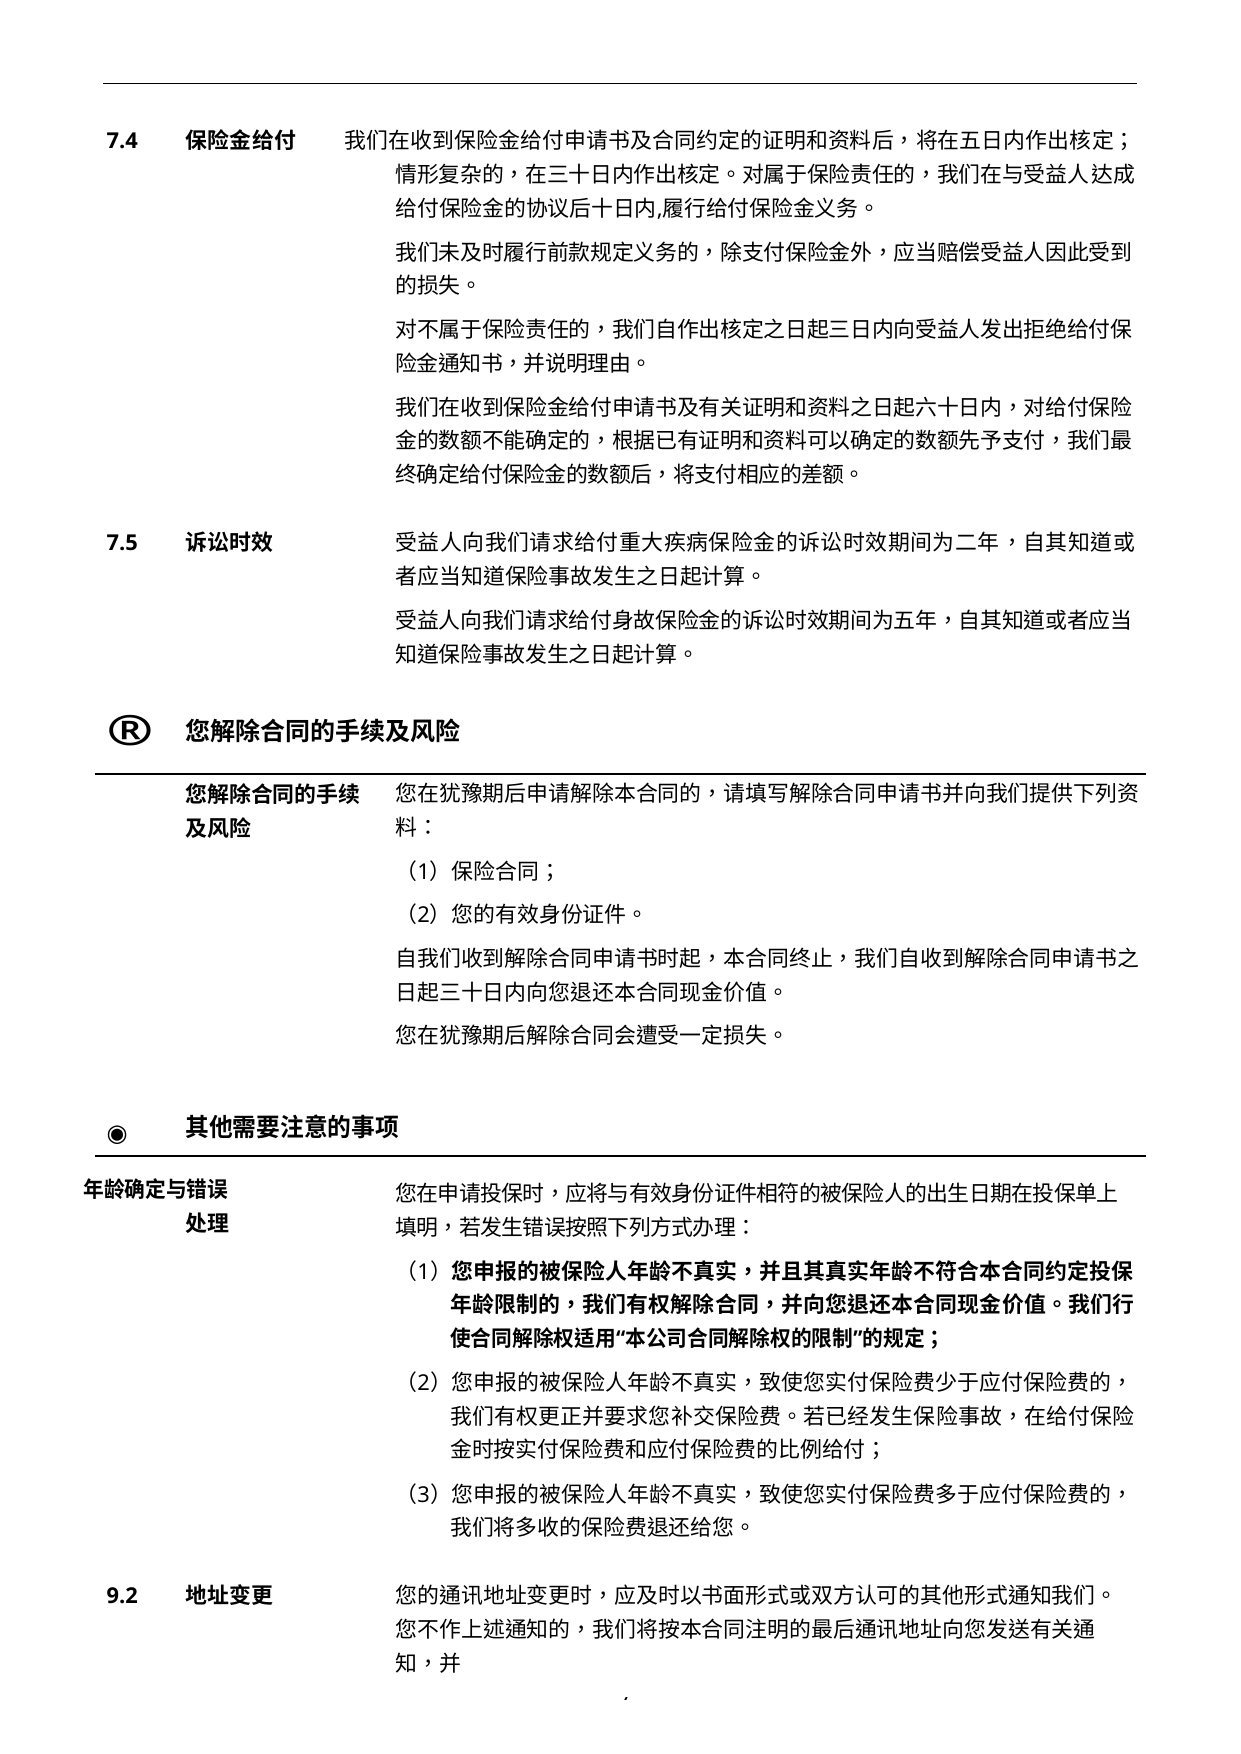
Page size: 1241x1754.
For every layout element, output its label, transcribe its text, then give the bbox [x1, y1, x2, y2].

text （3）您申报的被保险人年龄不真实，致使您实付保险费多于应付保险费的， 我们将多收的保险费退还给您。 [395, 1479, 1136, 1542]
text 处理 [183, 1208, 231, 1238]
subtitle （1）您申报的被保险人年龄不真实，并且其真实年龄不符合本合同约定投保年龄限制的，我们有权解除合同，并向您退还本合同现金价值。我们行使合同解除权适用“本公司合同解除权的限制”的规定； [395, 1256, 1135, 1353]
subtitle 其他需要注意的事项 [106, 1090, 1157, 1148]
list 诉讼时效 受益人向我们请求给付重大疾病保险金的诉讼时效期间为二年，自其知道或者应当知道保险事故发生之日起计算。 [106, 527, 1135, 591]
text 受益人向我们请求给付身故保险金的诉讼时效期间为五年，自其知道或者应当知道保险事故发生之日起计算。 [395, 605, 1135, 669]
subtitle ® 您解除合同的手续及风险 [106, 696, 1157, 757]
text 对不属于保险责任的，我们自作出核定之日起三日内向受益人发出拒绝给付保险金通知书，并说明理由。 [395, 314, 1135, 378]
list 保险金给付 我们在收到保险金给付申请书及合同约定的证明和资料后，将在五日内作出核定；情形复杂的，在三十日内作出核定。对属于保险责任的，我们在与受益人达成给付保险金的协议后十日内,履行给付保险金义务。 [106, 125, 1135, 222]
text 您在犹豫期后申请解除本合同的，请填写解除合同申请书并向我们提供下列资料： [395, 778, 1141, 842]
subtitle 您解除合同的手续及风险 [185, 775, 361, 843]
text （2）您的有效身份证件。 [395, 899, 1157, 929]
text 我们在收到保险金给付申请书及有关证明和资料之日起六十日内，对给付保险金的数额不能确定的，根据已有证明和资料可以确定的数额先予支付，我们最终确定给付保险金的数额后，将支付相应的差额。 [395, 392, 1135, 489]
list 地址变更 您的通讯地址变更时，应及时以书面形式或双方认可的其他形式通知我们。您不作上述通知的，我们将按本合同注明的最后通讯地址向您发送有关通知，并 [106, 1580, 1135, 1677]
text 我们未及时履行前款规定义务的，除支付保险金外，应当赔偿受益人因此受到的损失。 [395, 237, 1135, 300]
text 自我们收到解除合同申请书时起，本合同终止，我们自收到解除合同申请书之日起三十日内向您退还本合同现金价值。 [395, 943, 1141, 1006]
text 您在申请投保时，应将与有效身份证件相符的被保险人的出生日期在投保单上填明，若发生错误按照下列方式办理： [395, 1178, 1135, 1241]
text 您在犹豫期后解除合同会遭受一定损失。 [395, 1021, 1157, 1050]
subtitle 年龄确定与错误 [106, 1174, 339, 1204]
text （2）您申报的被保险人年龄不真实，致使您实付保险费少于应付保险费的， 我们有权更正并要求您补交保险费。若已经发生保险事故，在给付保险金时按实付保险费和应付保险费的比例给付； [395, 1367, 1136, 1464]
text （1）保险合同； [395, 856, 1157, 886]
